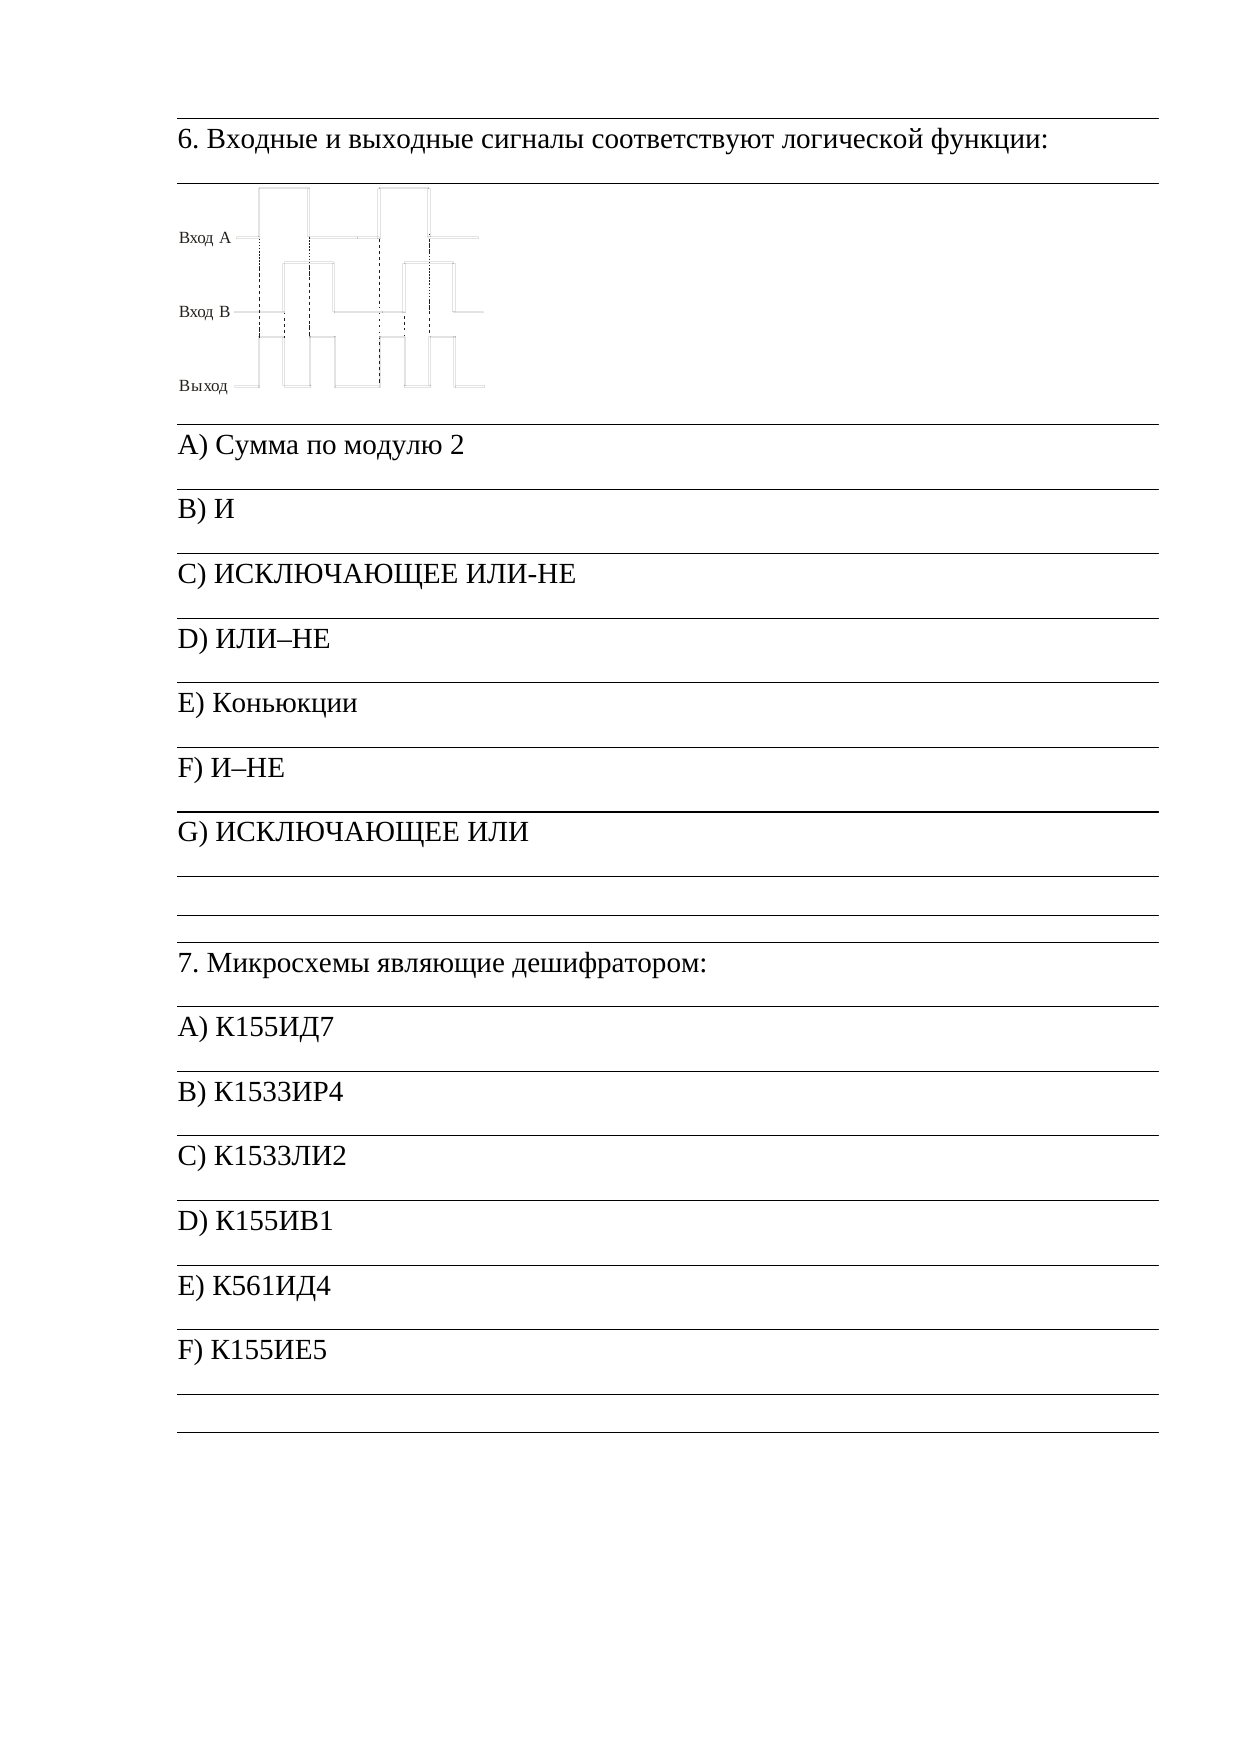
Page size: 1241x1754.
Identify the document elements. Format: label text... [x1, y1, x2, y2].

table_cell 6. Входные и выходные сигналы соответствуют логической функции: A) Сумма по модулю 2 B) И C) ИСКЛЮЧАЮЩЕЕ ИЛИ-НЕ D) ИЛИ–НЕ E) Коньюкции F) И–НЕ G) ИСКЛЮЧАЮЩЕЕ ИЛИ [166, 118, 1170, 942]
table_cell 7. Микросхемы являющие дешифратором: A) К155ИД7 B) К1533ИР4 C) К1533ЛИ2 D) К155ИВ1 E) К561ИД4 F) К155ИЕ5 [166, 942, 1170, 1459]
